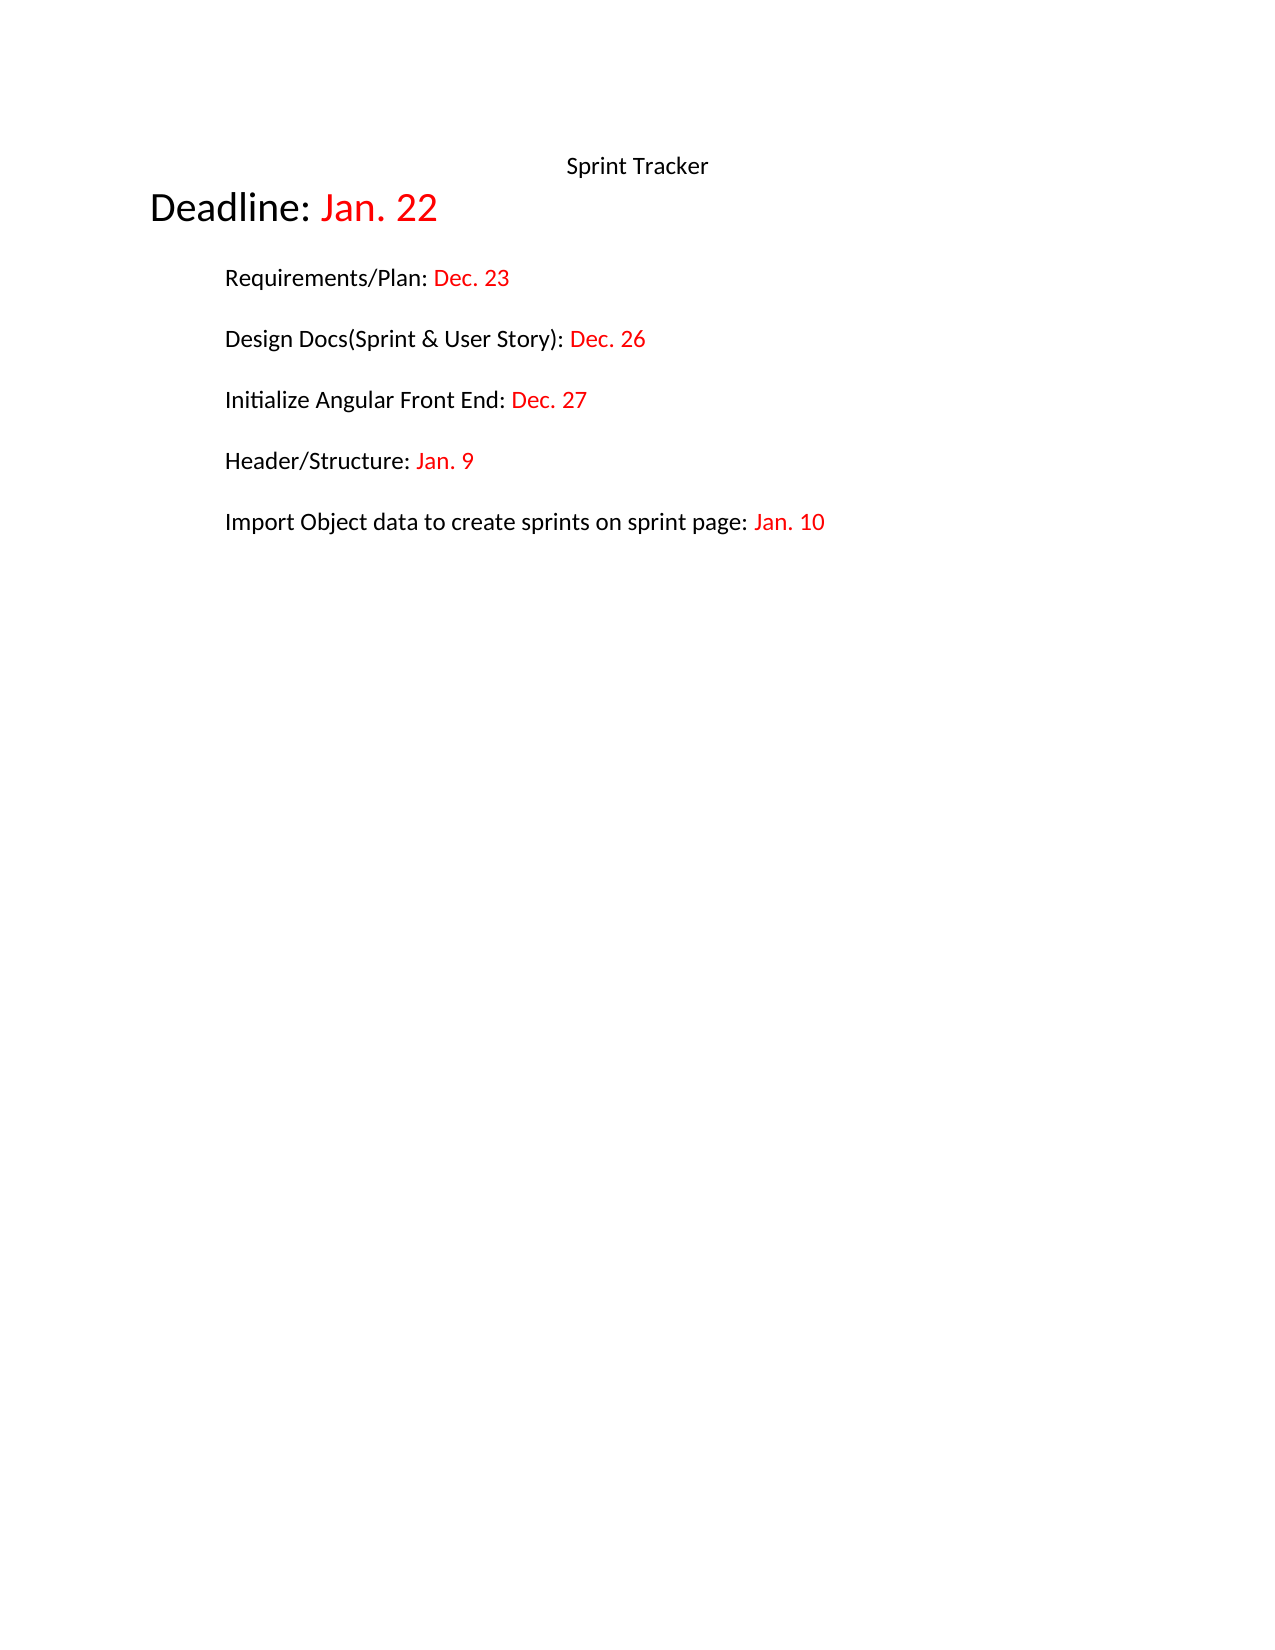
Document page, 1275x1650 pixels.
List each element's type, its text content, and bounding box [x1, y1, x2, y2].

text Initialize Angular Front End: Dec. 27 [225, 384, 1125, 414]
text Requirements/Plan: Dec. 23 [225, 262, 1125, 292]
text Deadline: Jan. 22 [150, 181, 1125, 231]
text Design Docs(Sprint & User Story): Dec. 26 [225, 323, 1125, 353]
text Header/Structure: Jan. 9 [225, 445, 1125, 476]
text Import Object data to create sprints on sprint page: Jan. 10 [225, 506, 1125, 537]
text Sprint Tracker [150, 150, 1125, 181]
